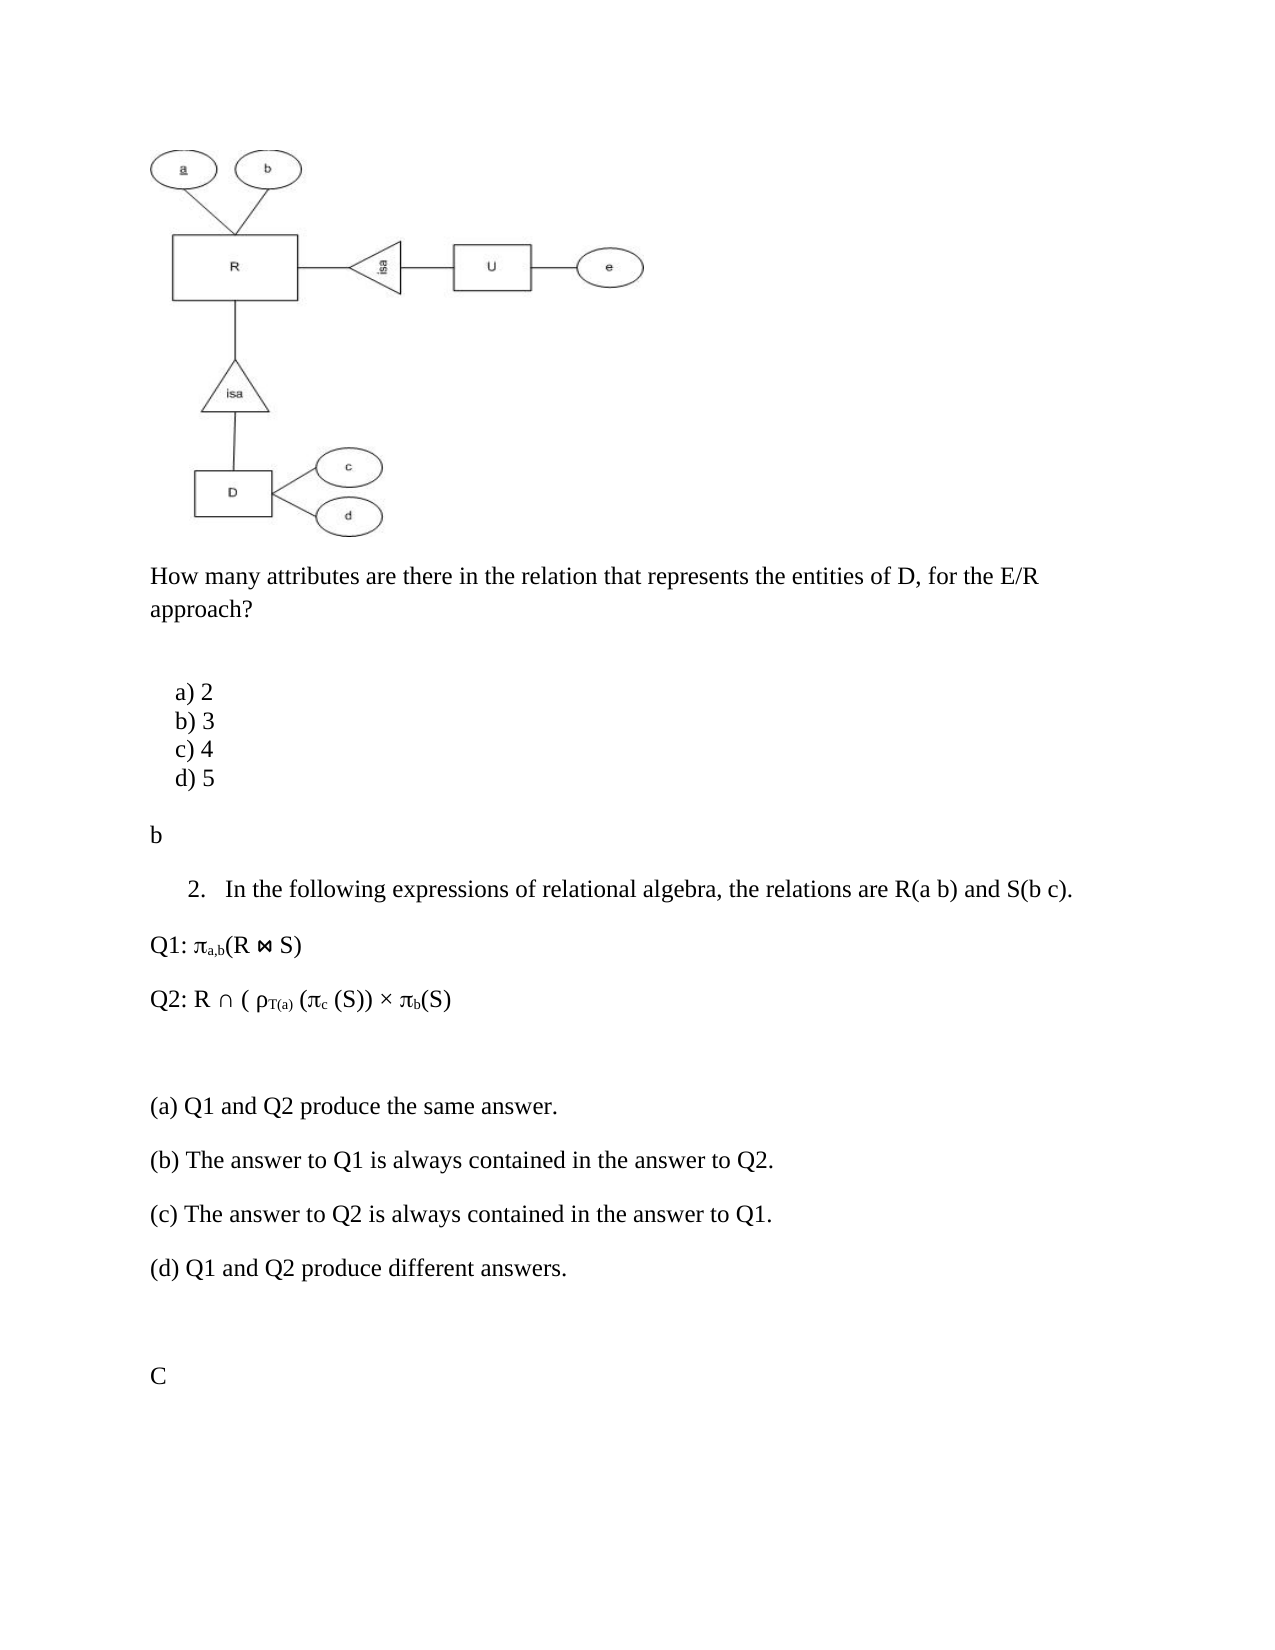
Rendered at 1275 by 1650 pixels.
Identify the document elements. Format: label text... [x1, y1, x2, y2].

text (a) Q1 and Q2 produce the same answer. [150, 1091, 1125, 1120]
text (b) The answer to Q1 is always contained in the answer to Q2. [150, 1145, 1125, 1174]
text (d) Q1 and Q2 produce different answers. [150, 1253, 1125, 1282]
text How many attributes are there in the relation that represents the entities of D, for the E/R approach? [150, 561, 1125, 623]
text a) 2 b) 3 c) 4 d) 5 [150, 648, 1125, 821]
text (c) The answer to Q2 is always contained in the answer to Q1. [150, 1199, 1125, 1228]
text Q1: a,b(R ⋈ S) [150, 928, 1125, 958]
text C [150, 1361, 1125, 1389]
list In the following expressions of relational algebra, the relations are R(a b) and S(b c). [187, 874, 1125, 903]
text b [150, 821, 1125, 849]
picture [150, 150, 644, 537]
text Q2: R ∩ ( ρT(a) (c (S)) × b(S) [150, 984, 1125, 1012]
